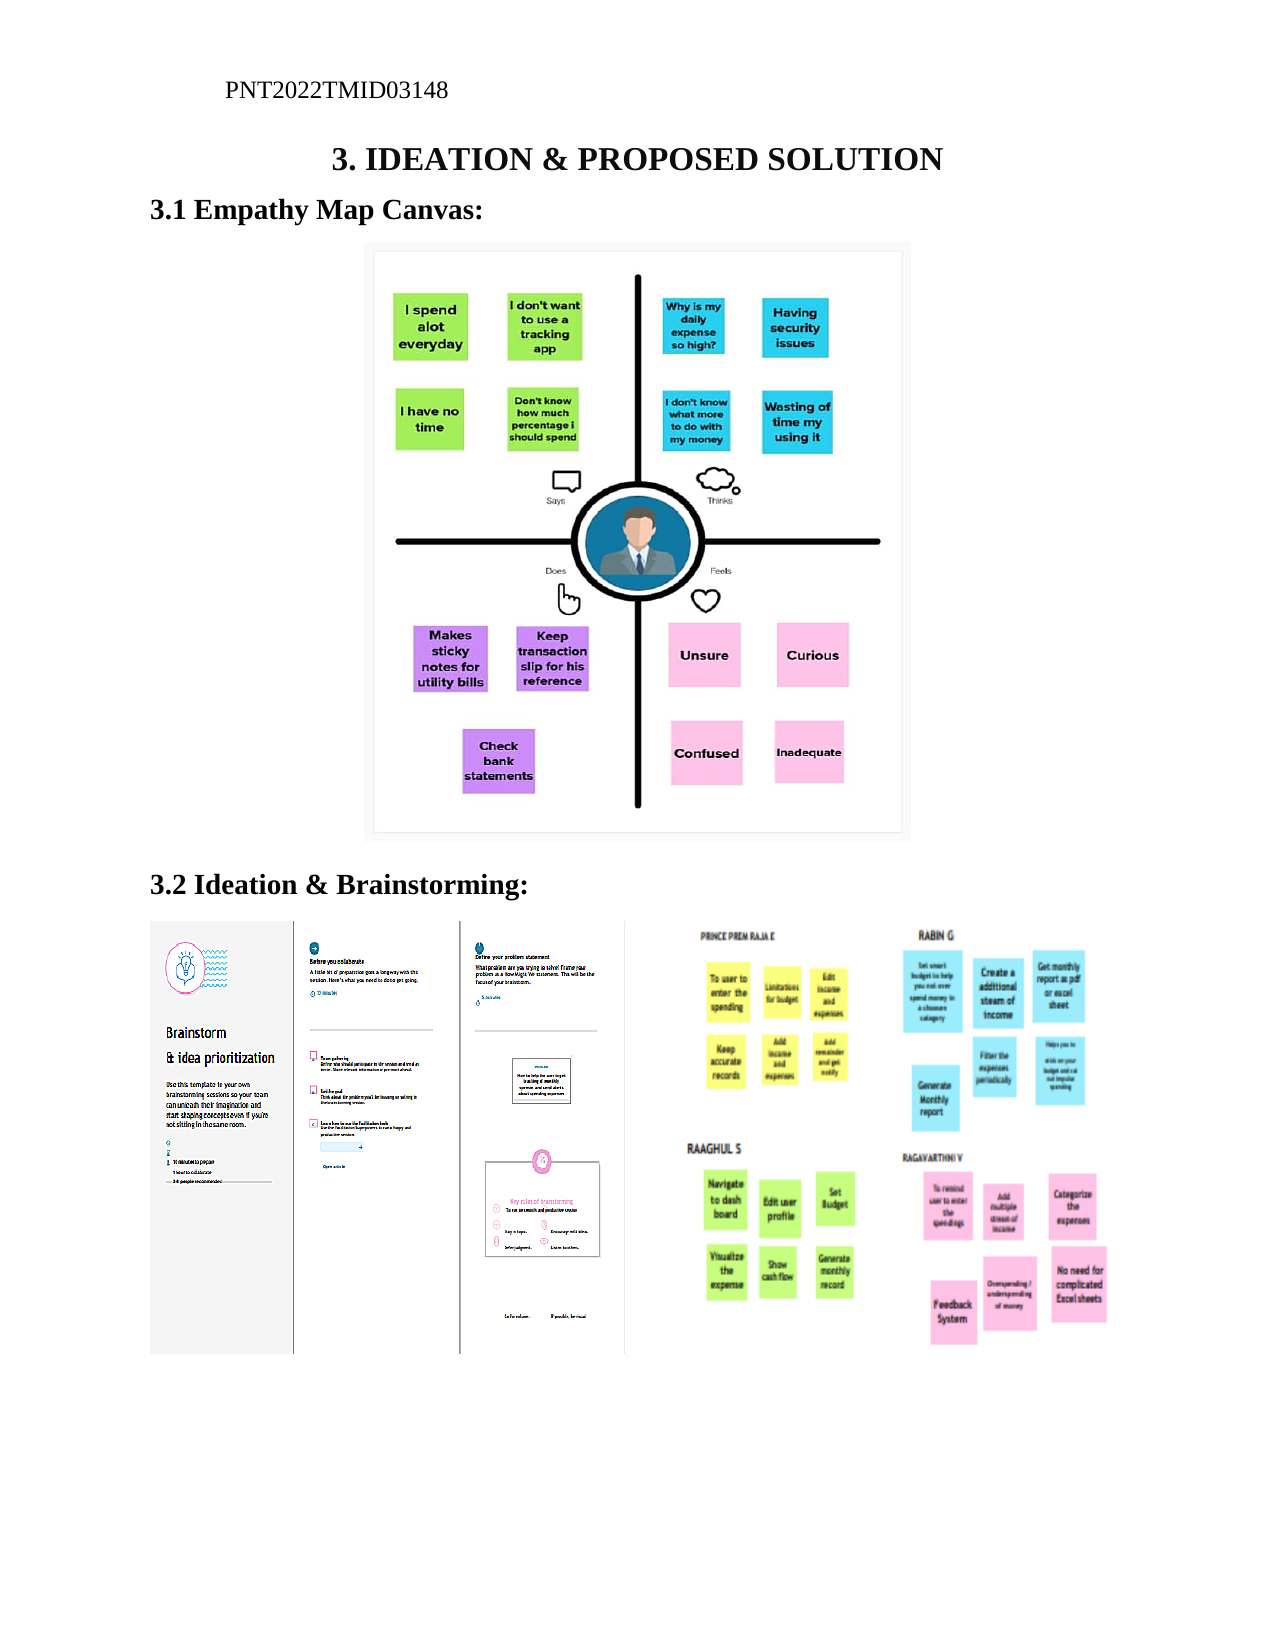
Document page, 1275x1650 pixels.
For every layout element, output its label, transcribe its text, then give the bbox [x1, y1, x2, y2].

picture [364, 242, 911, 842]
picture [681, 917, 1117, 1354]
subtitle 3.2 Ideation & Brainstorming: [150, 871, 1125, 901]
subtitle 3. IDEATION & PROPOSED SOLUTION [150, 150, 1125, 175]
subtitle 3.1 Empathy Map Canvas: [150, 196, 1125, 226]
picture [150, 921, 625, 1354]
